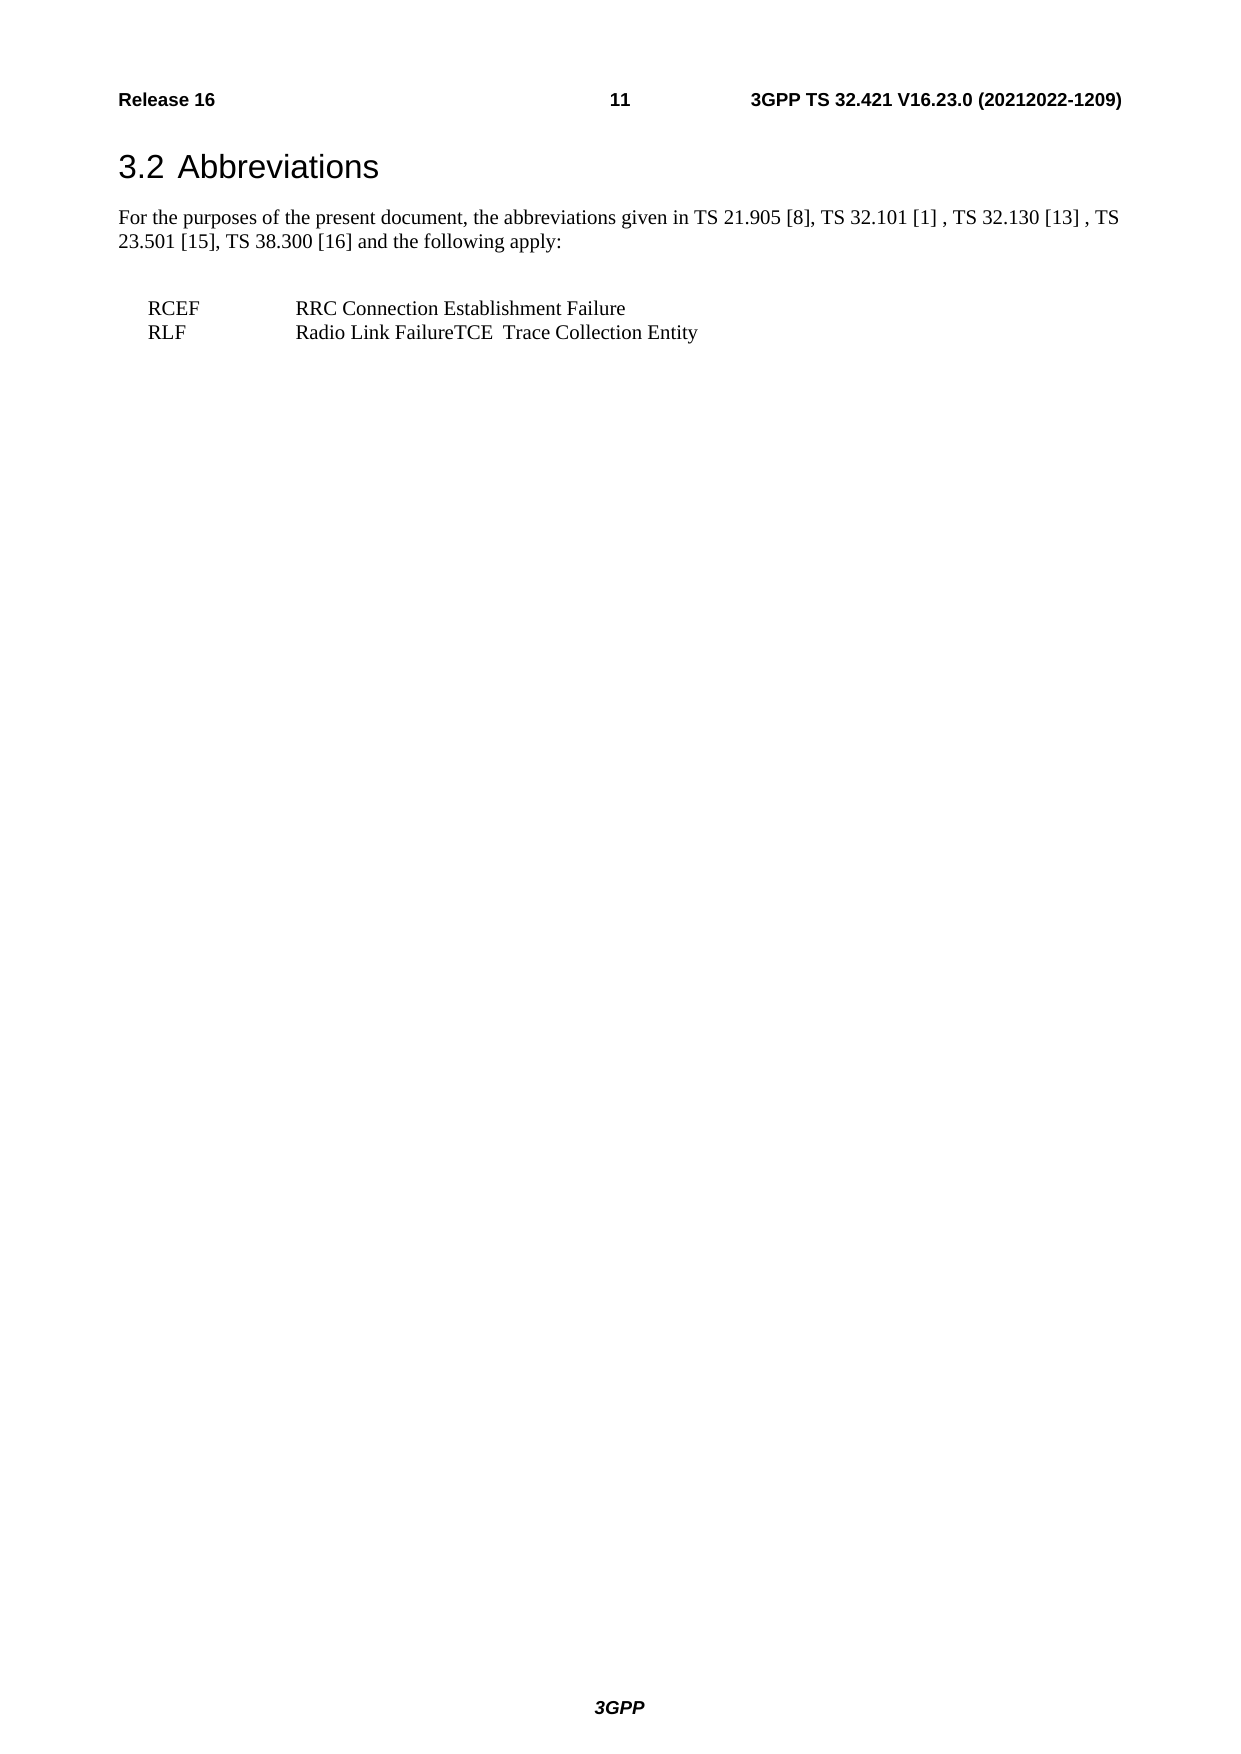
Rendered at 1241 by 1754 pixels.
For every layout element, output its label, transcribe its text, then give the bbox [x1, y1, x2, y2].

text For the purposes of the present document, the abbreviations given in TS 21.905 [8], TS 32.101 [1] , TS 32.130 [13] , TS 23.501 [15], TS 38.300 [16] and the following apply: [118, 205, 1122, 253]
subtitle 3.2 Abbreviations [118, 147, 1122, 186]
text RLF Radio Link FailureTCE Trace Collection Entity [148, 320, 1122, 344]
text RCEF RRC Connection Establishment Failure [148, 296, 1122, 320]
